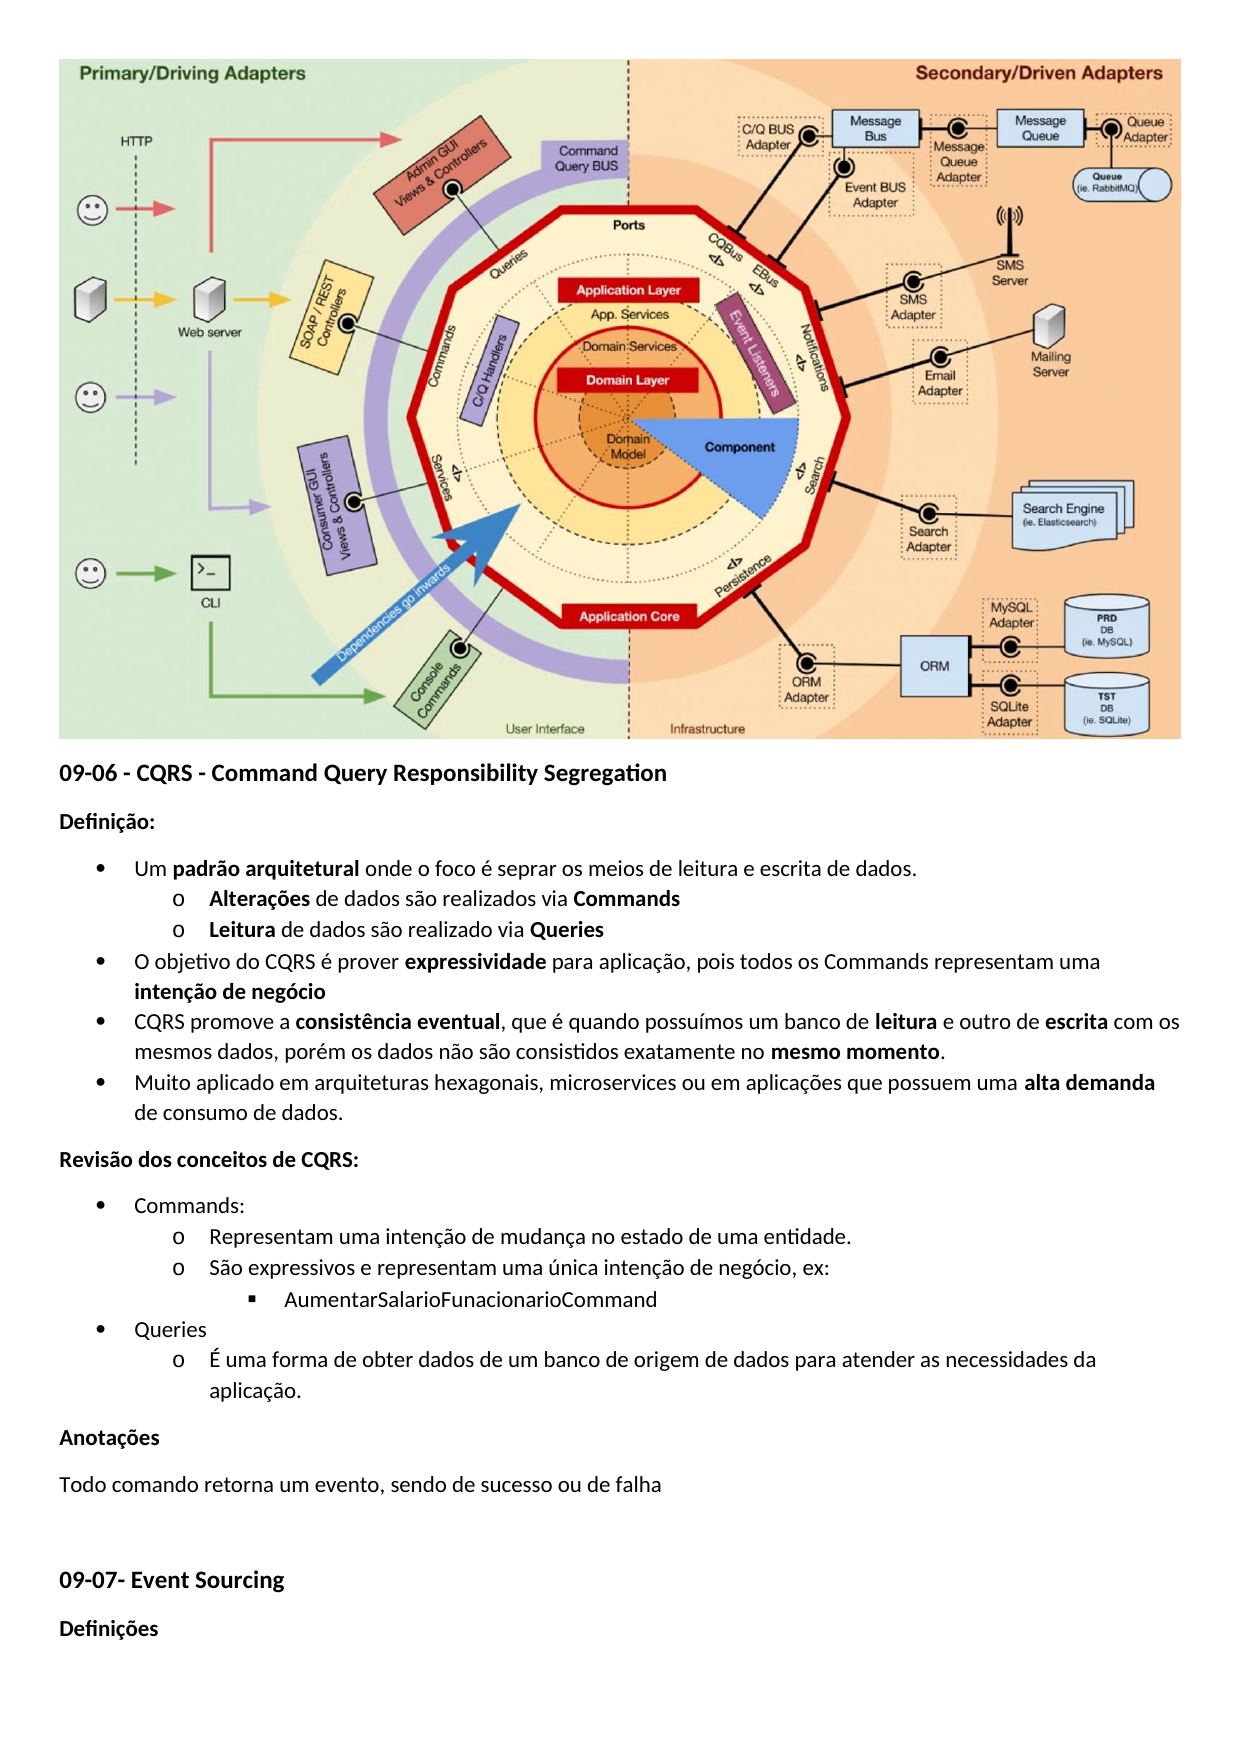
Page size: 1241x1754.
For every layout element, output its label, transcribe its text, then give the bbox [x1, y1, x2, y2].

list São expressivos e representam uma única intenção de negócio, ex: [172, 1253, 1181, 1282]
subtitle 09-07- Event Sourcing [59, 1564, 1181, 1594]
picture [59, 59, 1182, 739]
list Representam uma intenção de mudança no estado de uma entidade. [172, 1222, 1181, 1251]
list Commands: [97, 1192, 1181, 1220]
subtitle 09-06 - CQRS - Command Query Responsibility Segregation [59, 757, 1181, 788]
subtitle Revisão dos conceitos de CQRS: [59, 1145, 1181, 1173]
list O objetivo do CQRS é prover expressividade para aplicação, pois todos os Commands representam uma intenção de negócio [97, 947, 1181, 1005]
list Muito aplicado em arquiteturas hexagonais, microservices ou em aplicações que possuem uma alta demanda de consumo de dados. [97, 1068, 1181, 1126]
subtitle Anotações [59, 1423, 1181, 1451]
text Todo comando retorna um evento, sendo de sucesso ou de falha [59, 1470, 1181, 1498]
list Queries [97, 1315, 1181, 1343]
subtitle Definição: [59, 807, 1181, 835]
list Leitura de dados são realizado via Queries [172, 915, 1181, 944]
list É uma forma de obter dados de um banco de origem de dados para atender as necessidades da aplicação. [172, 1345, 1181, 1404]
list Alterações de dados são realizados via Commands [172, 884, 1181, 913]
list CQRS promove a consistência eventual, que é quando possuímos um banco de leitura e outro de escrita com os mesmos dados, porém os dados não são consistidos exatamente no mesmo momento. [97, 1007, 1181, 1066]
subtitle Definições [59, 1614, 1181, 1642]
list Um padrão arquitetural onde o foco é seprar os meios de leitura e escrita de dados. [97, 854, 1181, 882]
list AumentarSalarioFunacionarioCommand [247, 1285, 1181, 1313]
